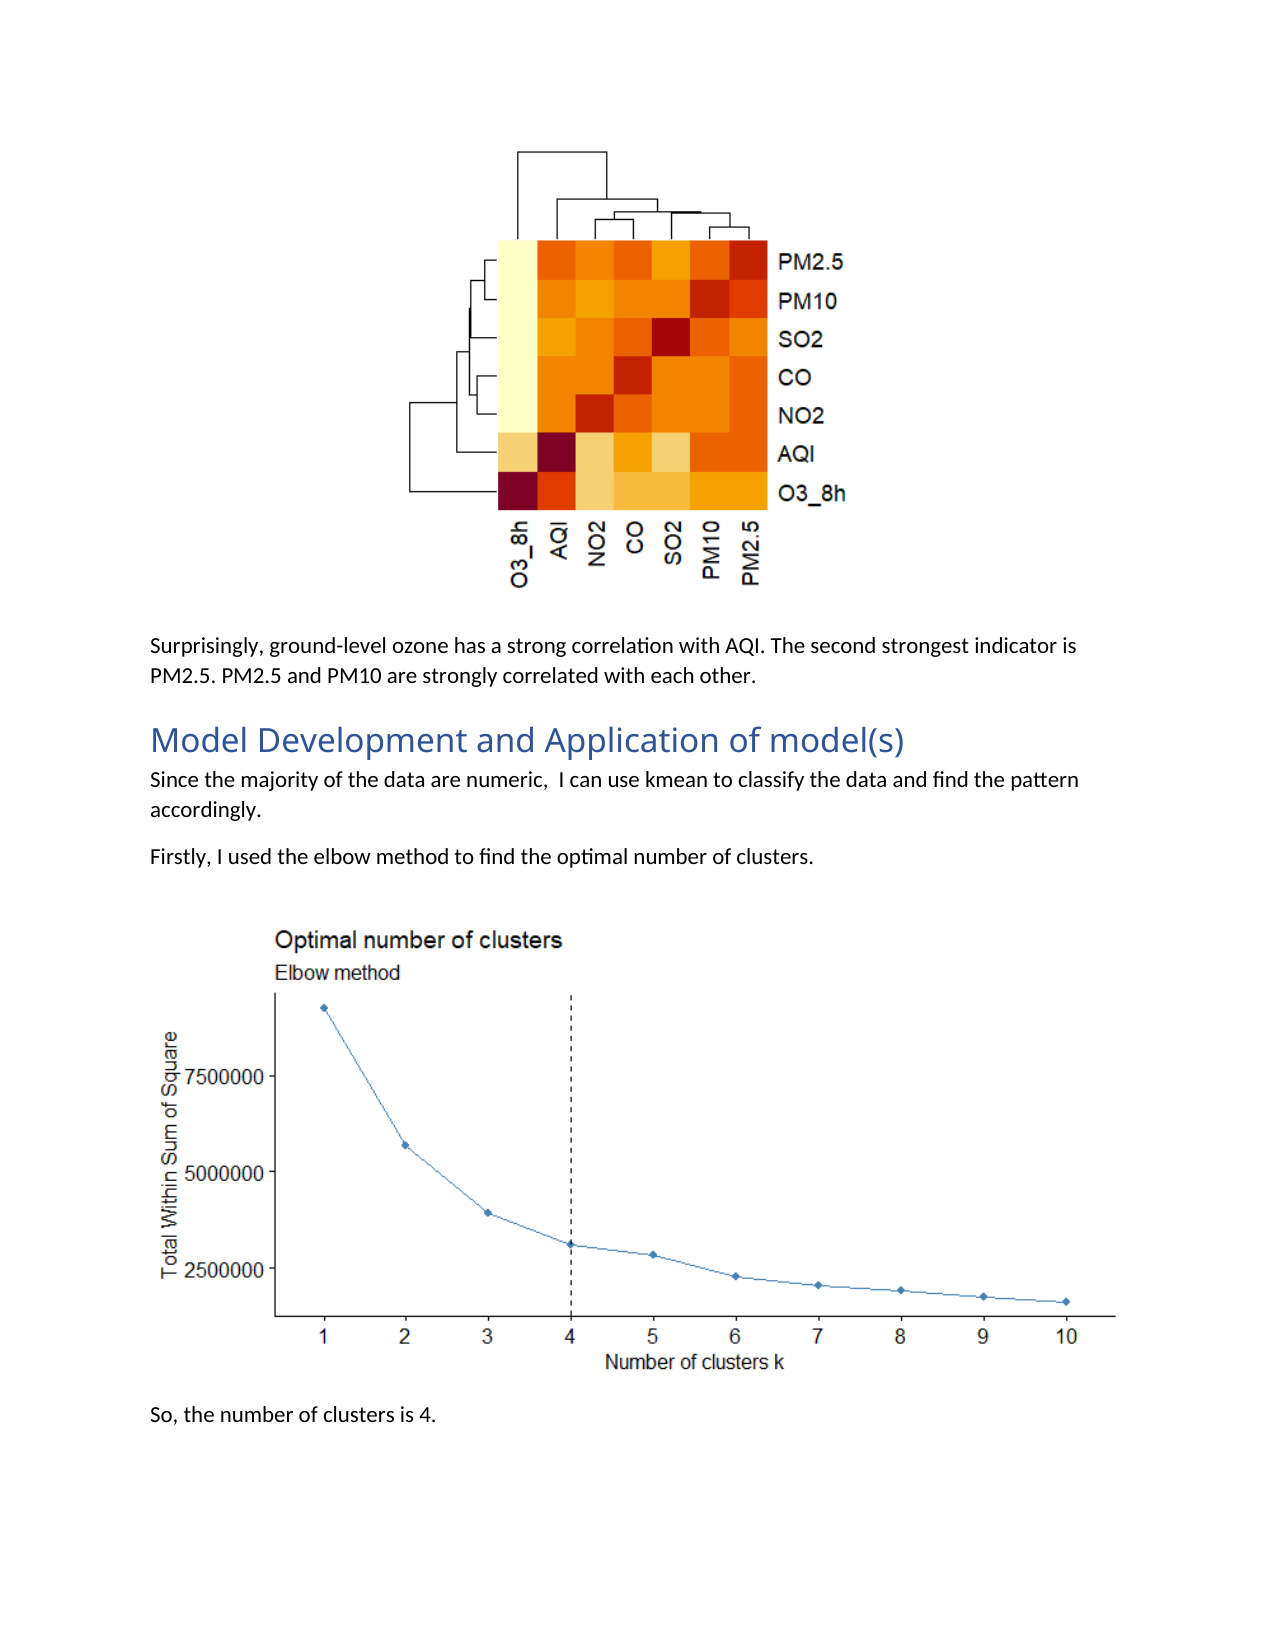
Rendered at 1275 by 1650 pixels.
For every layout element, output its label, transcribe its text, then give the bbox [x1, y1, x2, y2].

picture [150, 150, 1125, 612]
picture [150, 919, 1125, 1382]
text Surprisingly, ground-level ozone has a strong correlation with AQI. The second strongest indicator is PM2.5. PM2.5 and PM10 are strongly correlated with each other. [150, 631, 1125, 689]
text So, the number of clusters is 4. [150, 1400, 1125, 1428]
subtitle Model Development and Application of model(s) [150, 716, 1125, 762]
text Firstly, I used the elbow method to find the optimal number of clusters. [150, 842, 1125, 870]
text Since the majority of the data are numeric, I can use kmean to classify the data and find the pattern accordingly. [150, 765, 1125, 823]
